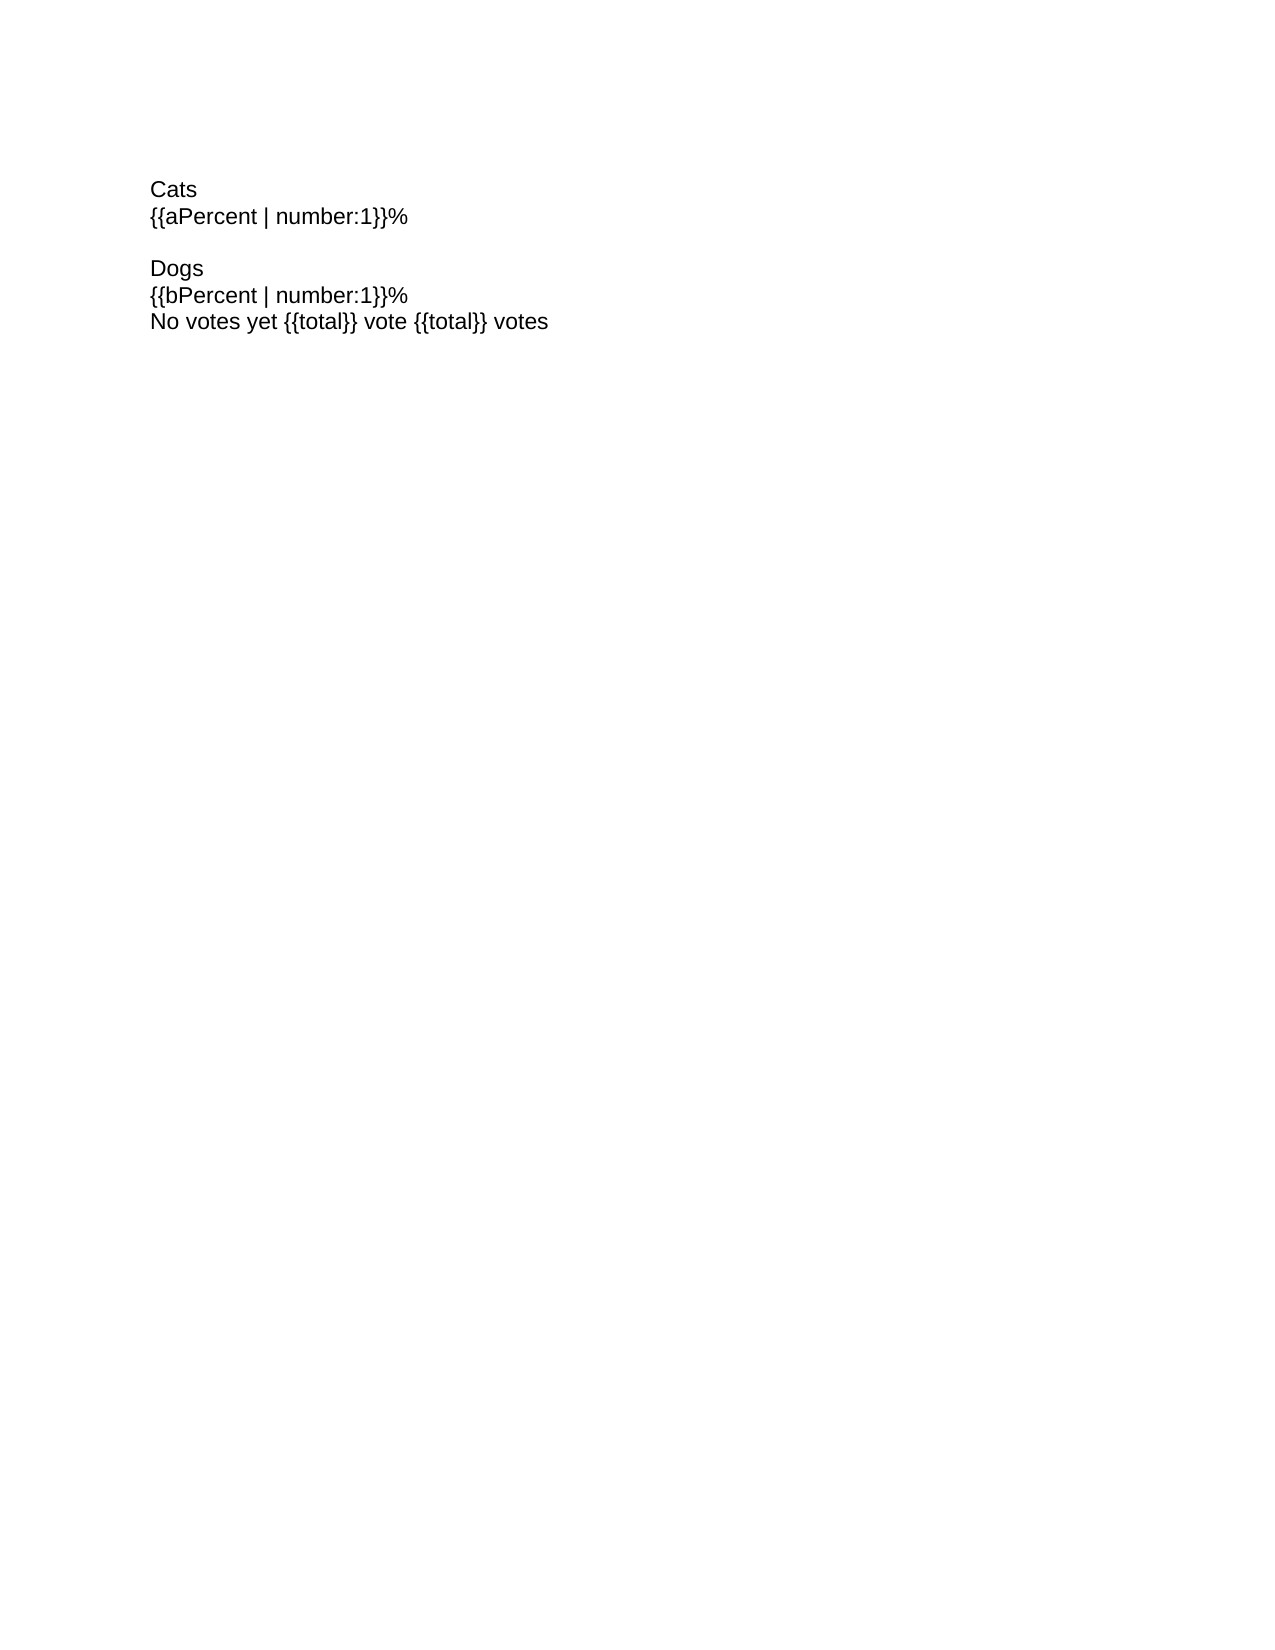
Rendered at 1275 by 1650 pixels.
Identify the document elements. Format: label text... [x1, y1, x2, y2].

text {{bPercent | number:1}}% [150, 282, 1125, 308]
text Dogs [150, 255, 1125, 282]
text Cats [150, 176, 1125, 203]
text {{aPercent | number:1}}% [150, 203, 1125, 229]
text No votes yet {{total}} vote {{total}} votes [150, 308, 1125, 334]
